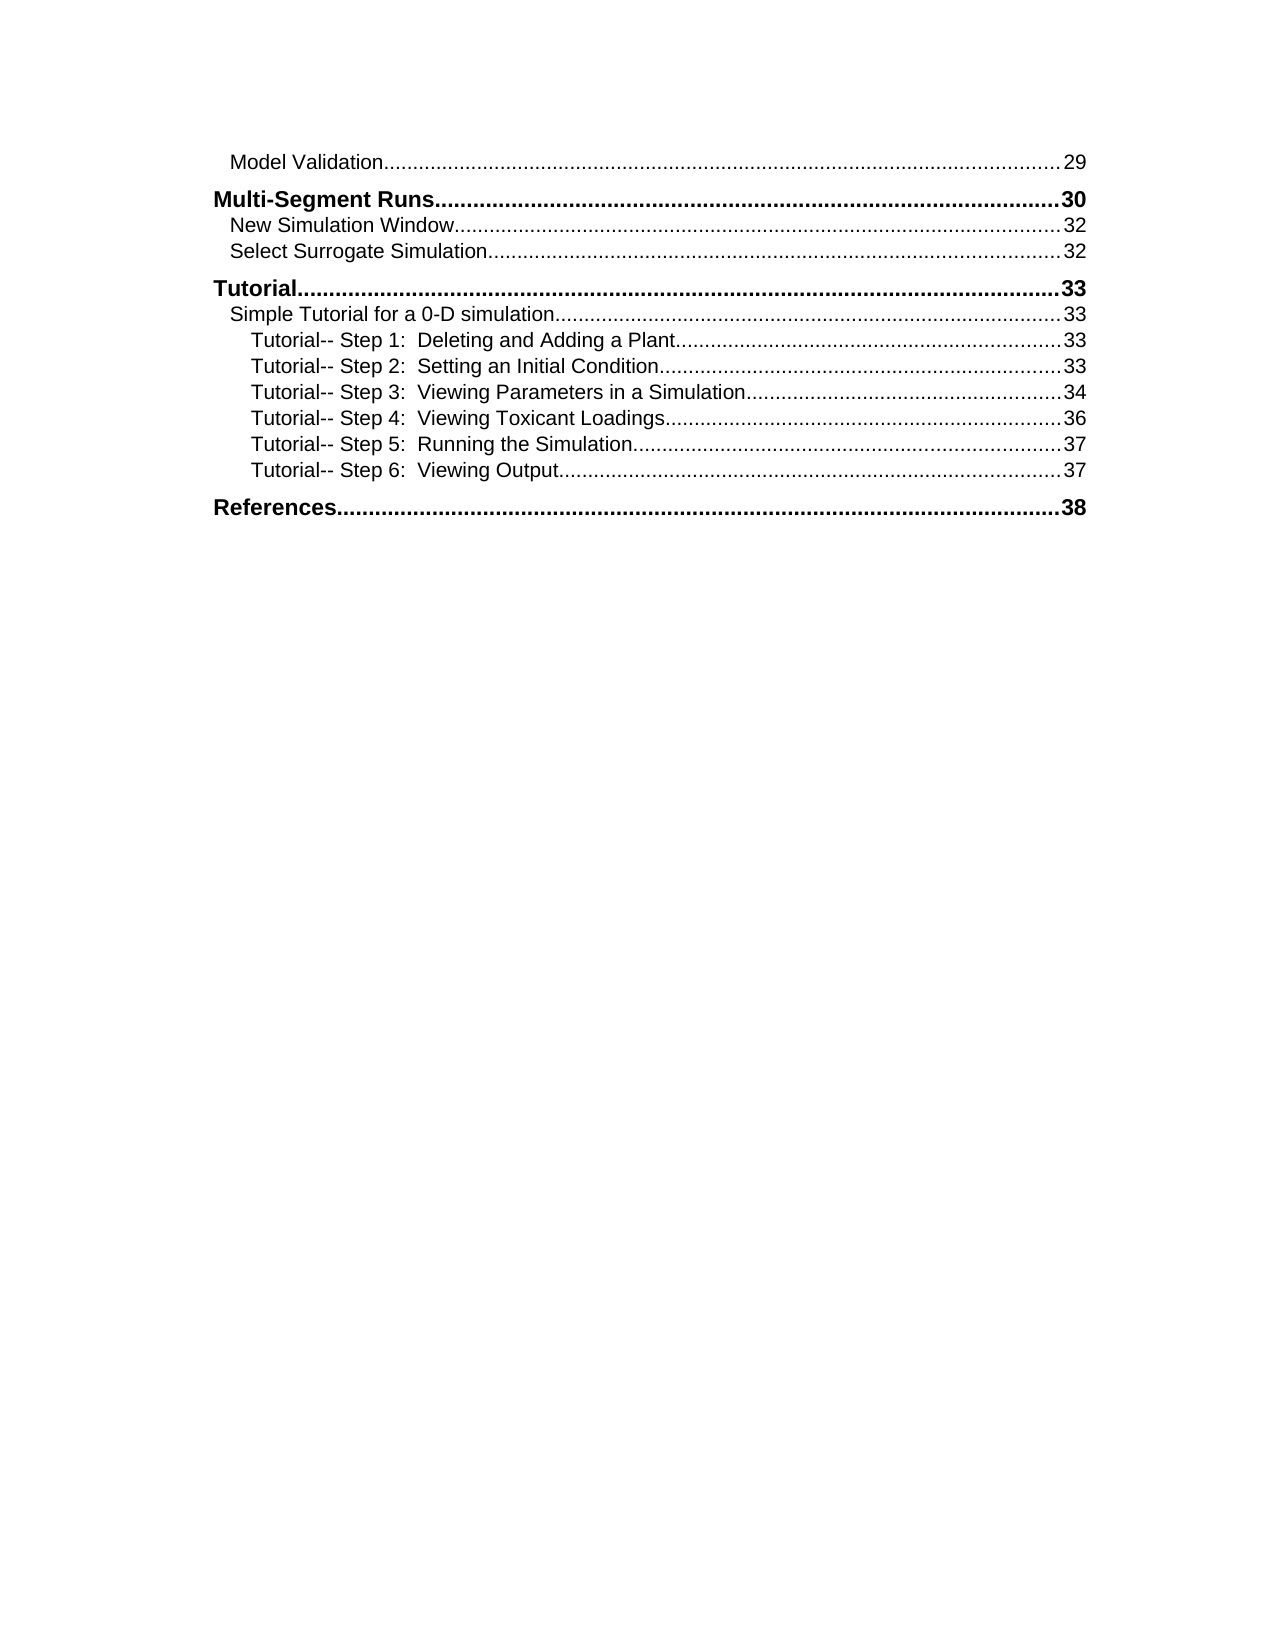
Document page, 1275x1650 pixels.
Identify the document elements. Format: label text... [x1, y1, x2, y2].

text References 38 [213, 494, 1087, 521]
text Tutorial-- Step 2: Setting an Initial Condition 33 [251, 354, 1087, 378]
text Simple Tutorial for a 0-D simulation 33 [229, 302, 1087, 326]
text New Simulation Window 32 [229, 213, 1087, 237]
text Tutorial-- Step 4: Viewing Toxicant Loadings 36 [251, 406, 1087, 430]
text Tutorial 33 [213, 275, 1087, 302]
text Tutorial-- Step 3: Viewing Parameters in a Simulation 34 [251, 380, 1087, 404]
text Model Validation 29 [229, 150, 1087, 174]
text Multi-Segment Runs 30 [213, 186, 1087, 213]
text Tutorial-- Step 1: Deleting and Adding a Plant 33 [251, 328, 1087, 352]
text Tutorial-- Step 6: Viewing Output 37 [251, 458, 1087, 482]
text Select Surrogate Simulation 32 [229, 239, 1087, 263]
text Tutorial-- Step 5: Running the Simulation 37 [251, 432, 1087, 456]
